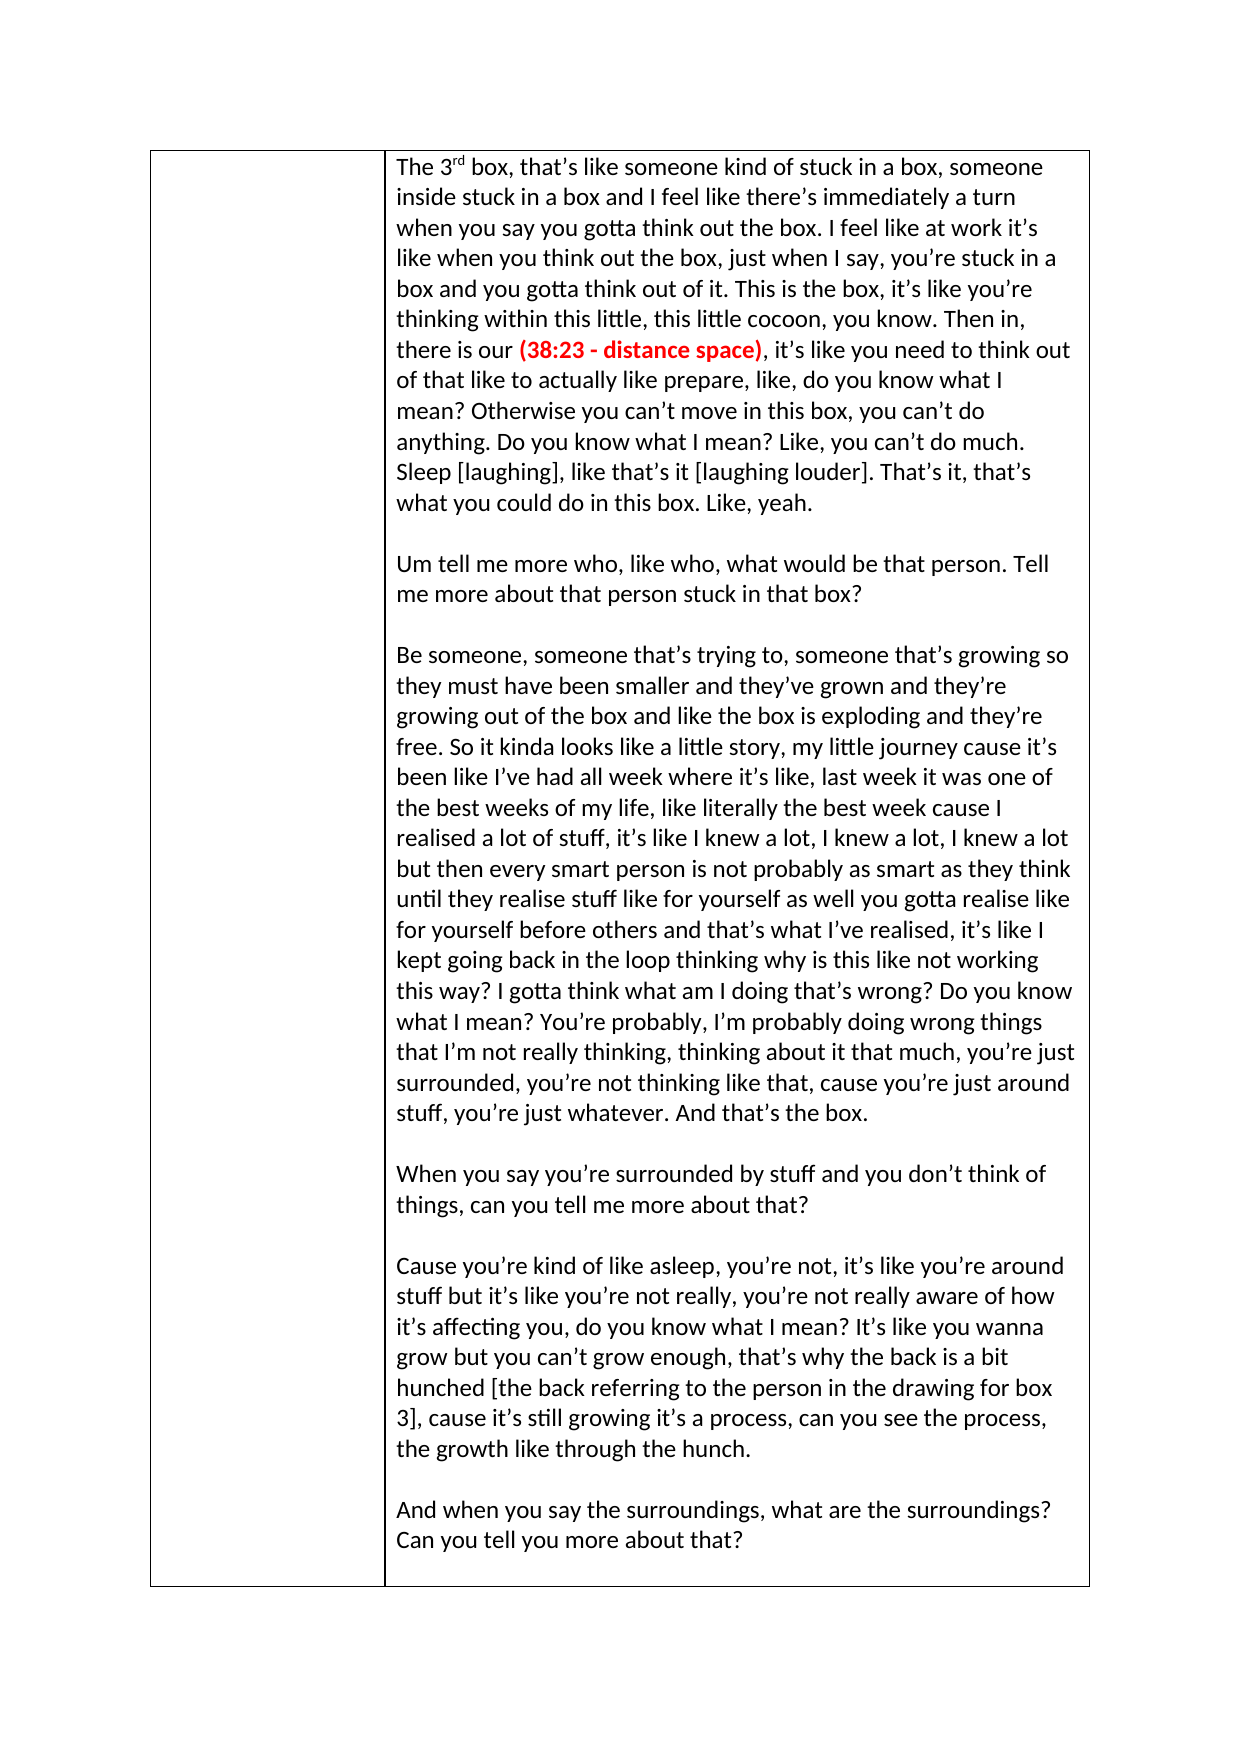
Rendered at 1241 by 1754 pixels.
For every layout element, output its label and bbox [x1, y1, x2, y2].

table_header [151, 151, 384, 1586]
table_header [386, 151, 1089, 1586]
